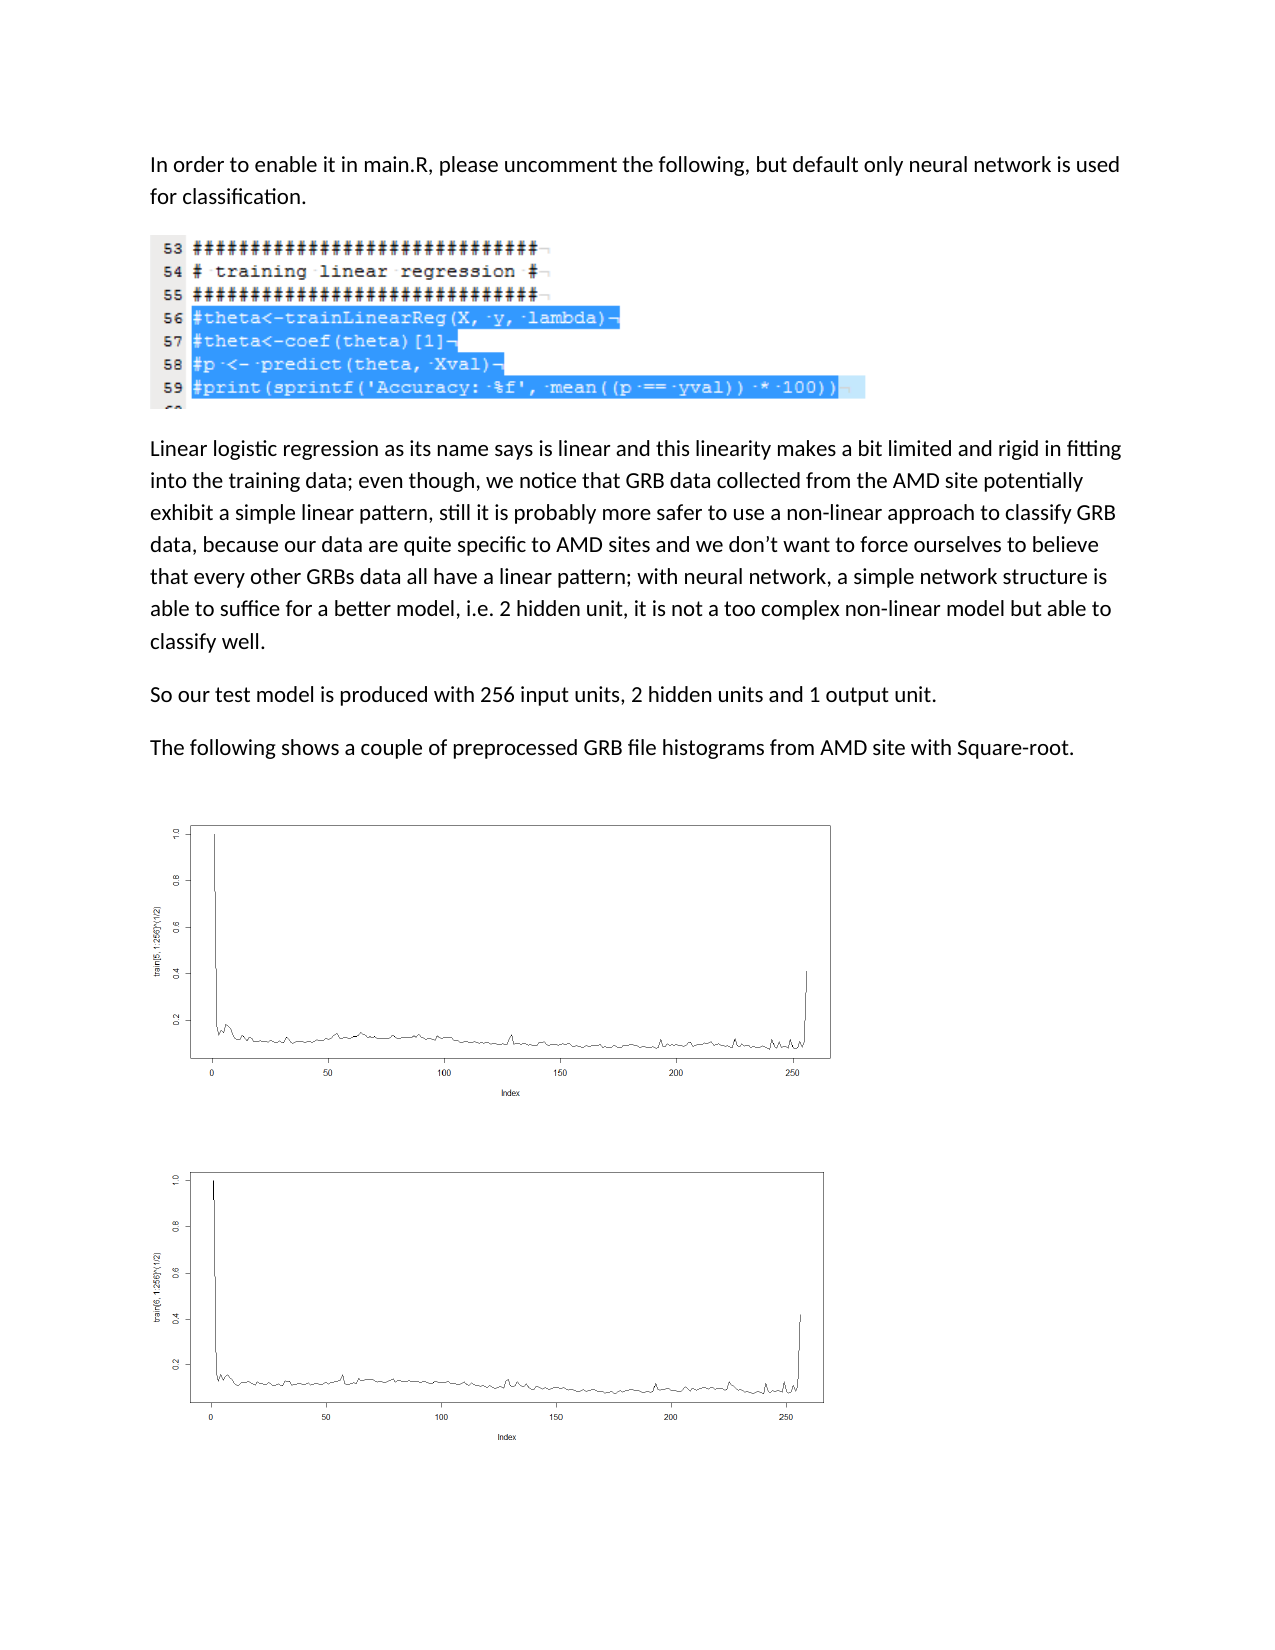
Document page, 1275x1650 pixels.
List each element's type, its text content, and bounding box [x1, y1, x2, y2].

text So our test model is produced with 256 input units, 2 hidden units and 1 output unit. [150, 680, 1125, 708]
text Linear logistic regression as its name says is linear and this linearity makes a bit limited and rigid in fitting into the training data; even though, we notice that GRB data collected from the AMD site potentially exhibit a simple linear pattern, still it is probably more safer to use a non-linear approach to classify GRB data, because our data are quite specific to AMD sites and we don’t want to force ourselves to believe that every other GRBs data all have a linear pattern; with neural network, a simple network structure is able to suffice for a better model, i.e. 2 hidden unit, it is not a too complex non-linear model but able to classify well. [150, 434, 1125, 655]
text The following shows a couple of preprocessed GRB file histograms from AMD site with Square-root. [150, 733, 1125, 761]
picture [150, 785, 851, 1108]
text In order to enable it in main.R, please uncomment the following, but default only neural network is used for classification. [150, 150, 1125, 210]
picture [150, 235, 866, 409]
picture [150, 1132, 844, 1452]
